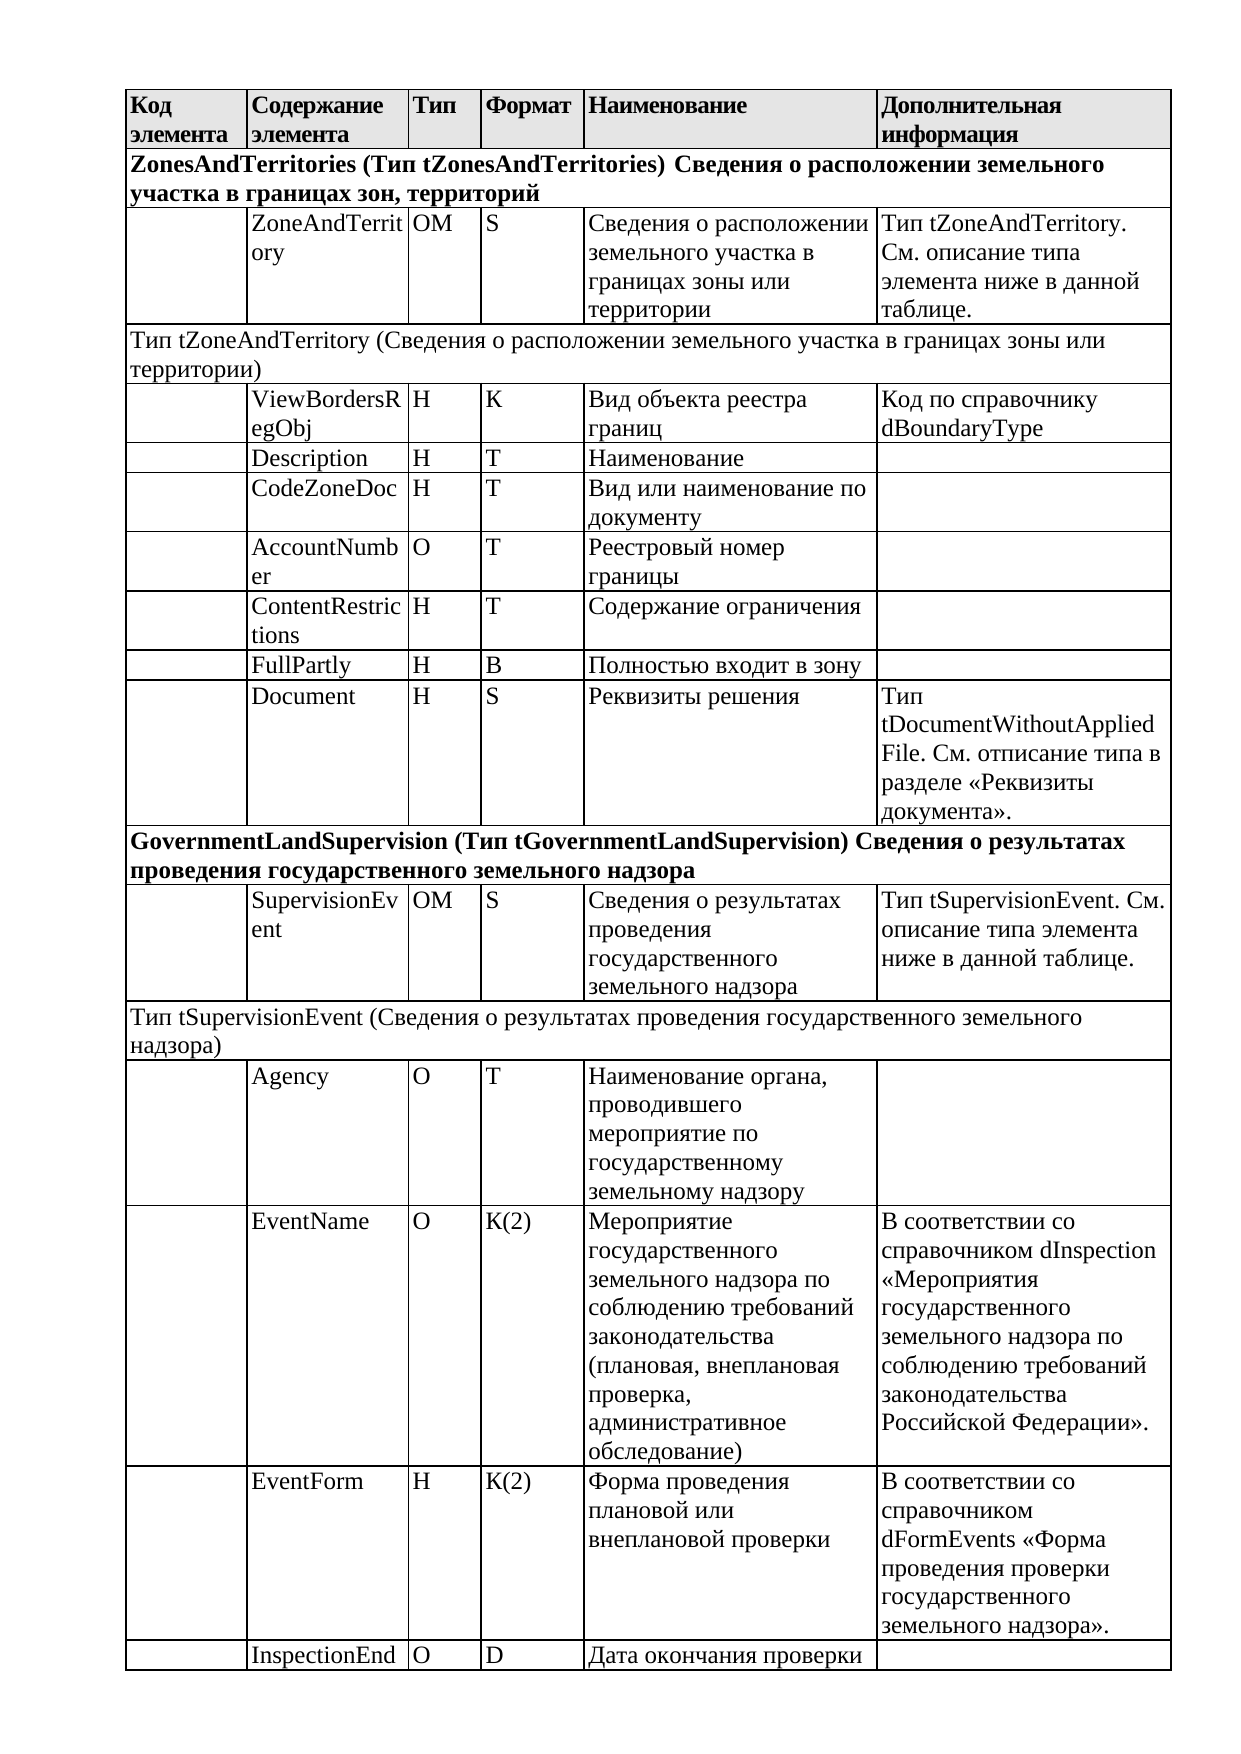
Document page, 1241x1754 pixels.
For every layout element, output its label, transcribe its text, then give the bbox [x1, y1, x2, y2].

table_cell [878, 443, 1170, 472]
table_cell Тип tSupervisionEvent (Сведения о результатах проведения государственного земельного надзора) [127, 1002, 1170, 1059]
table_cell [127, 1206, 246, 1465]
table_cell Реквизиты решения [585, 681, 876, 824]
table_cell ZoneAndTerritory [248, 208, 408, 323]
table_header Дополнительная информация [878, 90, 1170, 148]
table_cell [127, 885, 246, 1000]
table_cell [878, 532, 1170, 590]
table_cell О [409, 532, 480, 590]
table_cell К [482, 384, 583, 441]
table_cell Тип tZoneAndTerritory (Сведения о расположении земельного участка в границах зоны или территории) [127, 325, 1170, 382]
table_cell ZonesAndTerritories (Тип tZonesAndTerritories) Сведения о расположении земельного участка в границах зон, территорий [127, 149, 1170, 207]
table_cell Код по справочнику dBoundaryType [878, 384, 1170, 441]
table_cell Н [409, 592, 480, 649]
table_cell О [409, 1206, 480, 1465]
table_cell S [482, 885, 583, 1000]
table_cell [127, 1061, 246, 1204]
table_cell К(2) [482, 1206, 583, 1465]
table_cell В соответствии со справочником dInspection «Мероприятия государственного земельного надзора по соблюдению требований законодательства Российской Федерации». [878, 1206, 1170, 1465]
table_cell D [482, 1641, 583, 1669]
table_cell Вид объекта реестра границ [585, 384, 876, 441]
table_cell EventName [248, 1206, 408, 1465]
table_cell Сведения о расположении земельного участка в границах зоны или территории [585, 208, 876, 323]
table_cell К(2) [482, 1467, 583, 1639]
table_cell О [409, 1061, 480, 1204]
table_cell [878, 473, 1170, 531]
table_cell Вид или наименование по документу [585, 473, 876, 531]
table_cell Содержание ограничения [585, 592, 876, 649]
table_cell [127, 1467, 246, 1639]
table_cell Мероприятие государственного земельного надзора по соблюдению требований законодательства (плановая, внеплановая проверка, административное обследование) [585, 1206, 876, 1465]
table_cell [127, 473, 246, 531]
table_header Формат [482, 90, 583, 148]
table_cell [127, 1641, 246, 1669]
table_cell ОМ [409, 885, 480, 1000]
table_cell InspectionEnd [248, 1641, 408, 1669]
table_cell S [482, 208, 583, 323]
table_cell Agency [248, 1061, 408, 1204]
table_cell Наименование [585, 443, 876, 472]
table_cell FullPartly [248, 651, 408, 679]
table_cell [127, 681, 246, 824]
table_cell Т [482, 532, 583, 590]
table_cell CodeZoneDoc [248, 473, 408, 531]
table_cell В соответствии со справочником dFormEvents «Форма проведения проверки государственного земельного надзора». [878, 1467, 1170, 1639]
table_cell [878, 1641, 1170, 1669]
table_cell О [409, 1641, 480, 1669]
table_cell Реестровый номер границы [585, 532, 876, 590]
table_cell Тип tSupervisionEvent. См. описание типа элемента ниже в данной таблице. [878, 885, 1170, 1000]
table_cell AccountNumber [248, 532, 408, 590]
table_cell Дата окончания проверки [585, 1641, 876, 1669]
table_cell [127, 384, 246, 441]
table_cell GovernmentLandSupervision (Тип tGovernmentLandSupervision) Сведения о результатах проведения государственного земельного надзора [127, 826, 1170, 884]
table_cell Н [409, 443, 480, 472]
table_cell [127, 592, 246, 649]
table_cell ContentRestrictions [248, 592, 408, 649]
table_cell Форма проведения плановой или внеплановой проверки [585, 1467, 876, 1639]
table_header Тип [409, 90, 480, 148]
table_cell EventForm [248, 1467, 408, 1639]
table_cell [127, 651, 246, 679]
table_header Содержание элемента [248, 90, 408, 148]
table_cell SupervisionEvent [248, 885, 408, 1000]
table_cell [878, 651, 1170, 679]
table_header Наименование [585, 90, 876, 148]
table_cell Тип tDocumentWithoutAppliedFile. См. отписание типа в разделе «Реквизиты документа». [878, 681, 1170, 824]
table_cell Н [409, 473, 480, 531]
table_cell Наименование органа, проводившего мероприятие по государственному земельному надзору [585, 1061, 876, 1204]
table_cell Document [248, 681, 408, 824]
table_cell Т [482, 1061, 583, 1204]
table_cell [878, 1061, 1170, 1204]
table_cell Т [482, 592, 583, 649]
table_cell Сведения о результатах проведения государственного земельного надзора [585, 885, 876, 1000]
table_cell Н [409, 651, 480, 679]
table_cell [127, 532, 246, 590]
table_cell Полностью входит в зону [585, 651, 876, 679]
table_cell [127, 208, 246, 323]
table_cell Description [248, 443, 408, 472]
table_cell Н [409, 681, 480, 824]
table_header Код элемента [127, 90, 246, 148]
table_cell Тип tZoneAndTerritory. См. описание типа элемента ниже в данной таблице. [878, 208, 1170, 323]
table_cell ViewBordersRegObj [248, 384, 408, 441]
table_cell ОМ [409, 208, 480, 323]
table_cell Т [482, 443, 583, 472]
table_cell Н [409, 1467, 480, 1639]
table_cell Н [409, 384, 480, 441]
table_cell [878, 592, 1170, 649]
table_cell [127, 443, 246, 472]
table_cell В [482, 651, 583, 679]
table_cell S [482, 681, 583, 824]
table_cell Т [482, 473, 583, 531]
